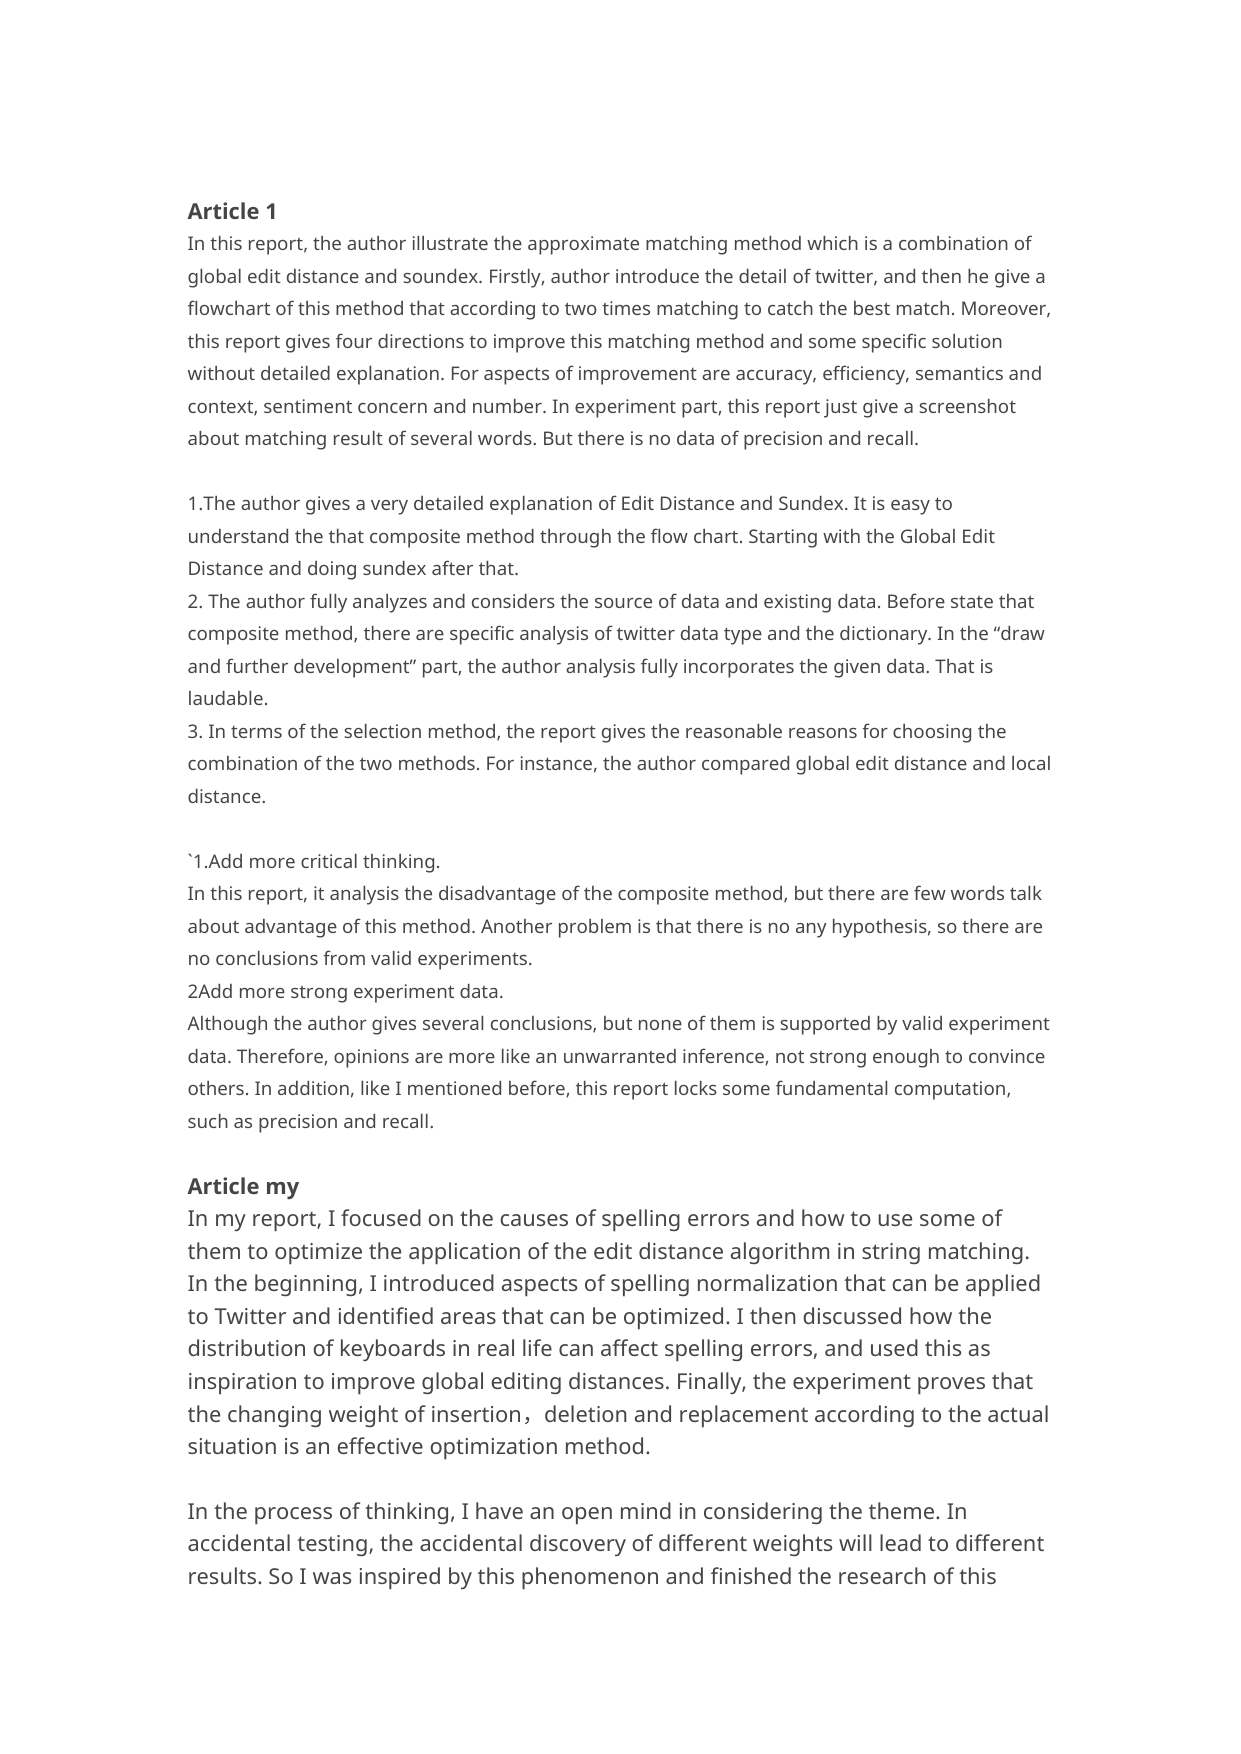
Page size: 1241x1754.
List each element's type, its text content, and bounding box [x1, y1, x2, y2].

text In my report, I focused on the causes of spelling errors and how to use some of them to optimize the application of the edit distance algorithm in string matching. In the beginning, I introduced aspects of spelling normalization that can be applied to Twitter and identified areas that can be optimized. I then discussed how the distribution of keyboards in real life can affect spelling errors, and used this as inspiration to improve global editing distances. Finally, the experiment proves that the changing weight of insertion，deletion and replacement according to the actual situation is an effective optimization method. [187, 1202, 1053, 1462]
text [187, 1494, 1053, 1592]
text 1.The author gives a very detailed explanation of Edit Distance and Sundex. It is easy to understand the that composite method through the flow chart. Starting with the Global Edit Distance and doing sundex after that. [187, 487, 1053, 584]
text Article 1 [187, 194, 1053, 227]
text In this report, the author illustrate the approximate matching method which is a combination of global edit distance and soundex. Firstly, author introduce the detail of twitter, and then he give a flowchart of this method that according to two times matching to catch the best match. Moreover, this report gives four directions to improve this matching method and some specific solution without detailed explanation. For aspects of improvement are accuracy, efficiency, semantics and context, sentiment concern and number. In experiment part, this report just give a screenshot about matching result of several words. But there is no data of precision and recall. [187, 227, 1053, 454]
text 3. In terms of the selection method, the report gives the reasonable reasons for choosing the combination of the two methods. For instance, the author compared global edit distance and local distance. [187, 714, 1053, 812]
text Although the author gives several conclusions, but none of them is supported by valid experiment data. Therefore, opinions are more like an unwarranted inference, not strong enough to convince others. In addition, like I mentioned before, this report locks some fundamental computation, such as precision and recall. [187, 1007, 1053, 1137]
text Article my [187, 1169, 1053, 1202]
text 2. The author fully analyzes and considers the source of data and existing data. Before state that composite method, there are specific analysis of twitter data type and the dictionary. In the “draw and further development” part, the author analysis fully incorporates the given data. That is laudable. [187, 584, 1053, 714]
text `1.Add more critical thinking. [187, 844, 1053, 877]
text 2Add more strong experiment data. [187, 974, 1053, 1007]
text In this report, it analysis the disadvantage of the composite method, but there are few words talk about advantage of this method. Another problem is that there is no any hypothesis, so there are no conclusions from valid experiments. [187, 877, 1053, 974]
